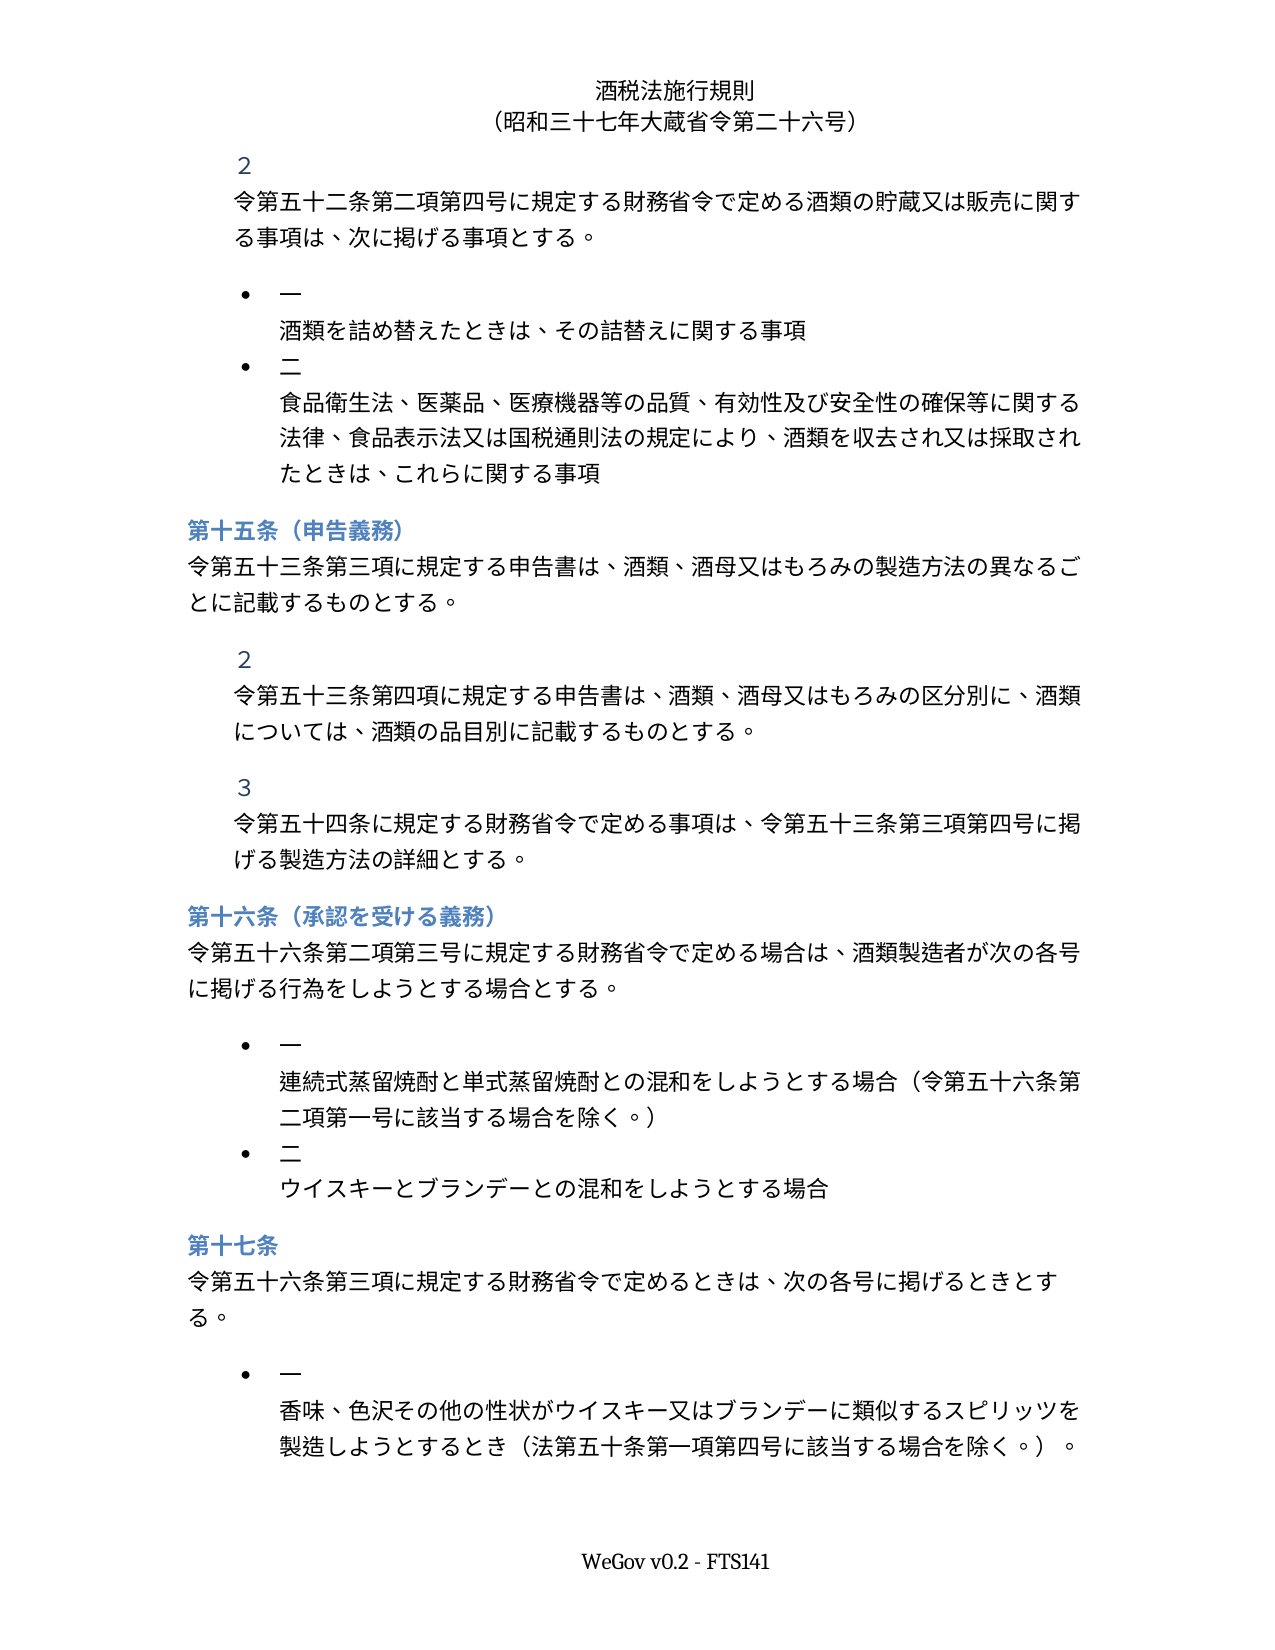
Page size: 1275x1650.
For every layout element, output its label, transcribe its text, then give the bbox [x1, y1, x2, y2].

text 令第五十二条第二項第四号に規定する財務省令で定める酒類の貯蔵又は販売に関する事項は、次に掲げる事項とする。 [233, 186, 1087, 253]
text 令第五十三条第四項に規定する申告書は、酒類、酒母又はもろみの区分別に、酒類については、酒類の品目別に記載するものとする。 [233, 680, 1087, 747]
list 二 ウイスキーとブランデーとの混和をしようとする場合 [242, 1137, 1087, 1205]
subtitle ２ [233, 644, 1087, 675]
subtitle 第十六条（承認を受ける義務） [187, 901, 1087, 932]
list 一 連続式蒸留焼酎と単式蒸留焼酎との混和をしようとする場合（令第五十六条第二項第一号に該当する場合を除く。） [242, 1030, 1087, 1133]
list 一 香味、色沢その他の性状がウイスキー又はブランデーに類似するスピリッツを製造しようとするとき（法第五十条第一項第四号に該当する場合を除く。）。 [242, 1359, 1087, 1462]
subtitle 第十五条（申告義務） [187, 515, 1087, 546]
text 令第五十六条第三項に規定する財務省令で定めるときは、次の各号に掲げるときとする。 [187, 1266, 1087, 1333]
subtitle ３ [233, 772, 1087, 804]
subtitle ２ [233, 150, 1087, 181]
text 令第五十三条第三項に規定する申告書は、酒類、酒母又はもろみの製造方法の異なるごとに記載するものとする。 [187, 551, 1087, 618]
subtitle 第十七条 [187, 1230, 1087, 1261]
text 令第五十四条に規定する財務省令で定める事項は、令第五十三条第三項第四号に掲げる製造方法の詳細とする。 [233, 808, 1087, 876]
list 二 食品衛生法、医薬品、医療機器等の品質、有効性及び安全性の確保等に関する法律、食品表示法又は国税通則法の規定により、酒類を収去され又は採取されたときは、これらに関する事項 [242, 351, 1087, 489]
list 一 酒類を詰め替えたときは、その詰替えに関する事項 [242, 279, 1087, 346]
text 令第五十六条第二項第三号に規定する財務省令で定める場合は、酒類製造者が次の各号に掲げる行為をしようとする場合とする。 [187, 937, 1087, 1004]
